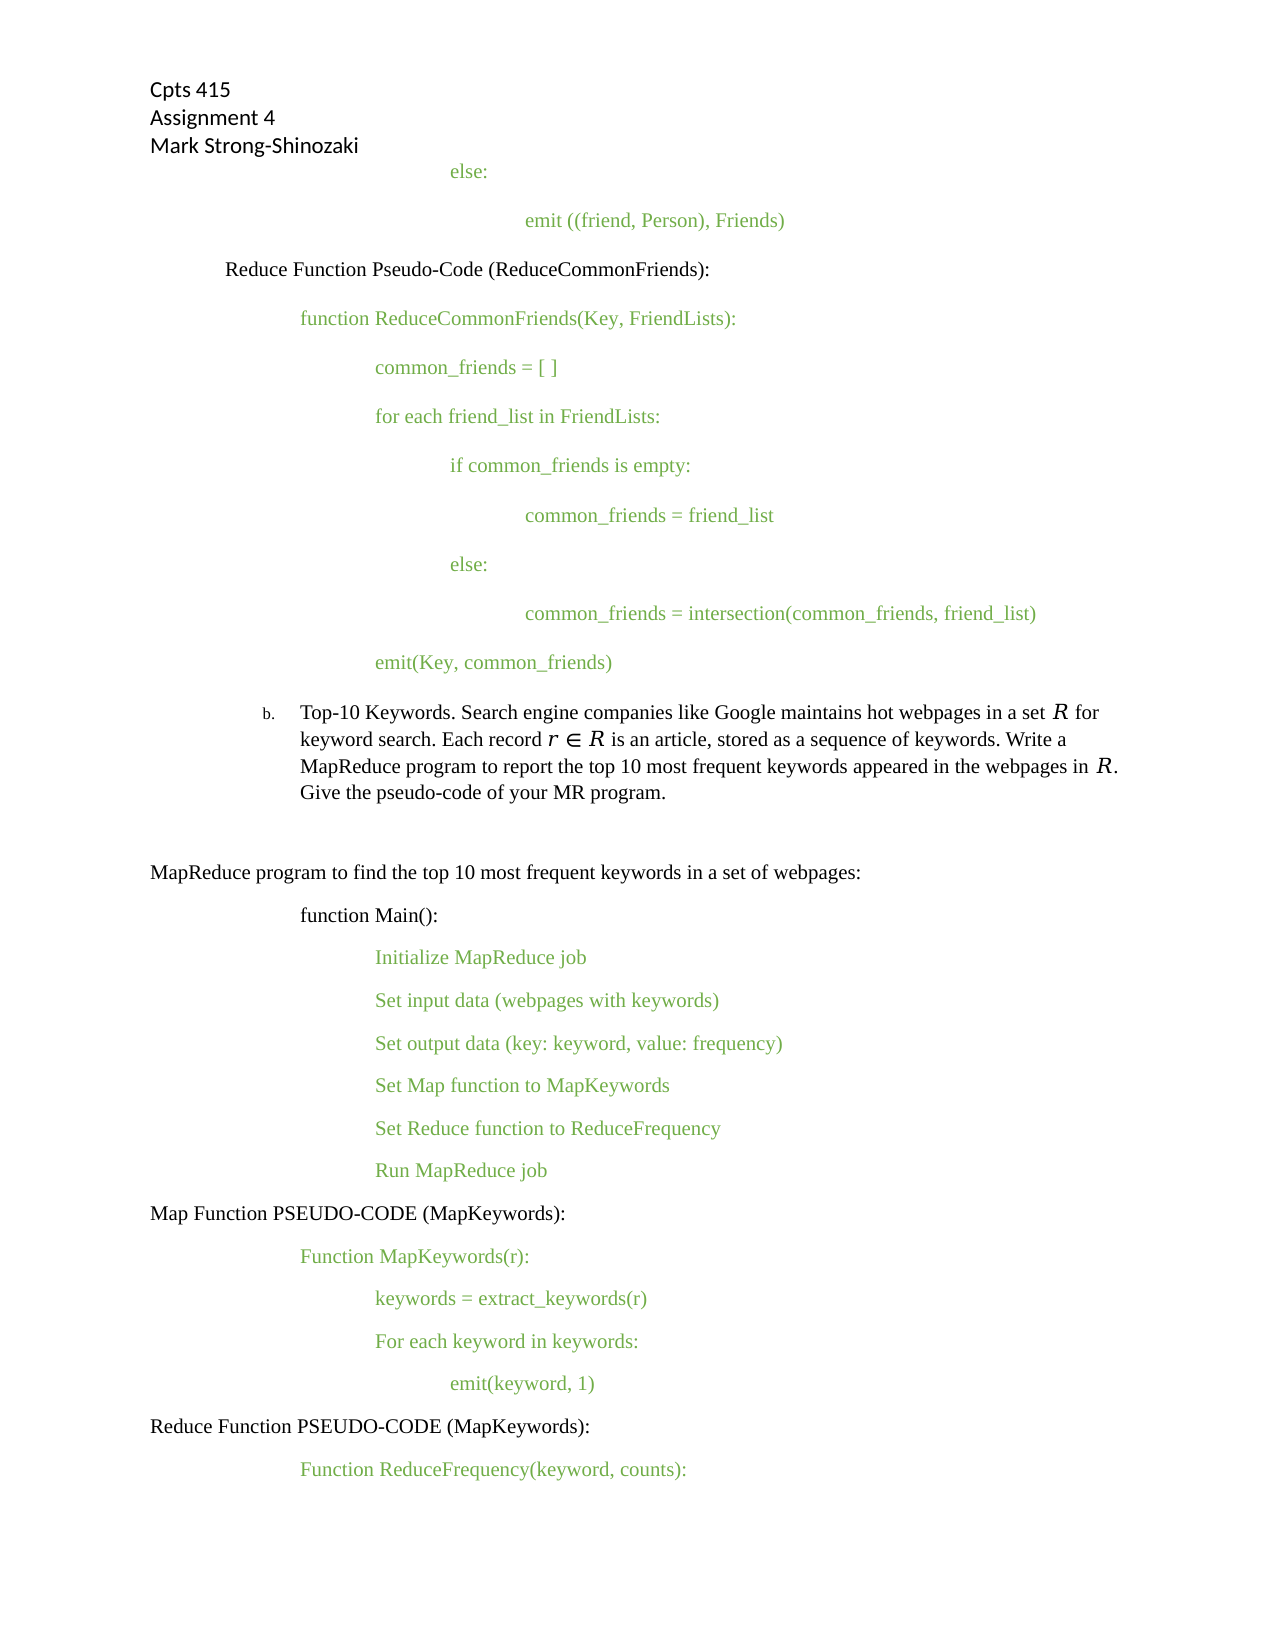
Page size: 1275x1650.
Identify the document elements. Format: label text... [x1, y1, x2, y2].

text Reduce Function PSEUDO-CODE (MapKeywords): [150, 1414, 1125, 1438]
text For each keyword in keywords: [150, 1329, 1125, 1353]
text Function ReduceFrequency(keyword, counts): [150, 1457, 1125, 1481]
text Set Map function to MapKeywords [150, 1073, 1125, 1097]
text common_friends = friend_list [150, 502, 1125, 527]
text Function MapKeywords(r): [150, 1243, 1125, 1268]
text function ReduceCommonFriends(Key, FriendLists): [150, 306, 1125, 330]
text Map Function PSEUDO-CODE (MapKeywords): [150, 1201, 1125, 1225]
text Set input data (webpages with keywords) [300, 988, 1125, 1012]
text common_friends = [ ] [150, 355, 1125, 379]
text emit(keyword, 1) [150, 1371, 1125, 1395]
text Set output data (key: keyword, value: frequency) [300, 1031, 1125, 1054]
text MapReduce program to find the top 10 most frequent keywords in a set of webpages: [150, 860, 1125, 884]
text emit(Key, common_friends) [150, 650, 1125, 674]
text common_friends = intersection(common_friends, friend_list) [150, 601, 1125, 625]
text Initialize MapReduce job [300, 945, 1125, 969]
text if common_friends is empty: [150, 453, 1125, 477]
text Run MapReduce job [150, 1158, 1125, 1182]
text Set Reduce function to ReduceFrequency [150, 1116, 1125, 1140]
text else: [225, 159, 1125, 183]
text emit ((friend, Person), Friends) [225, 208, 1125, 232]
text Reduce Function Pseudo-Code (ReduceCommonFriends): [150, 257, 1125, 281]
text for each friend_list in FriendLists: [150, 404, 1125, 428]
text keywords = extract_keywords(r) [150, 1286, 1125, 1310]
text else: [150, 552, 1125, 576]
list Top-10 Keywords. Search engine companies like Google maintains hot webpages in a set 𝑅 for keyword search. Each record 𝑟 ∈ 𝑅 is an article, stored as a sequence of keywords. Write a MapReduce program to report the top 10 most frequent keywords appeared in the webpages in 𝑅. Give the pseudo-code of your MR program. [262, 699, 1125, 804]
text function Main(): [300, 903, 1125, 927]
